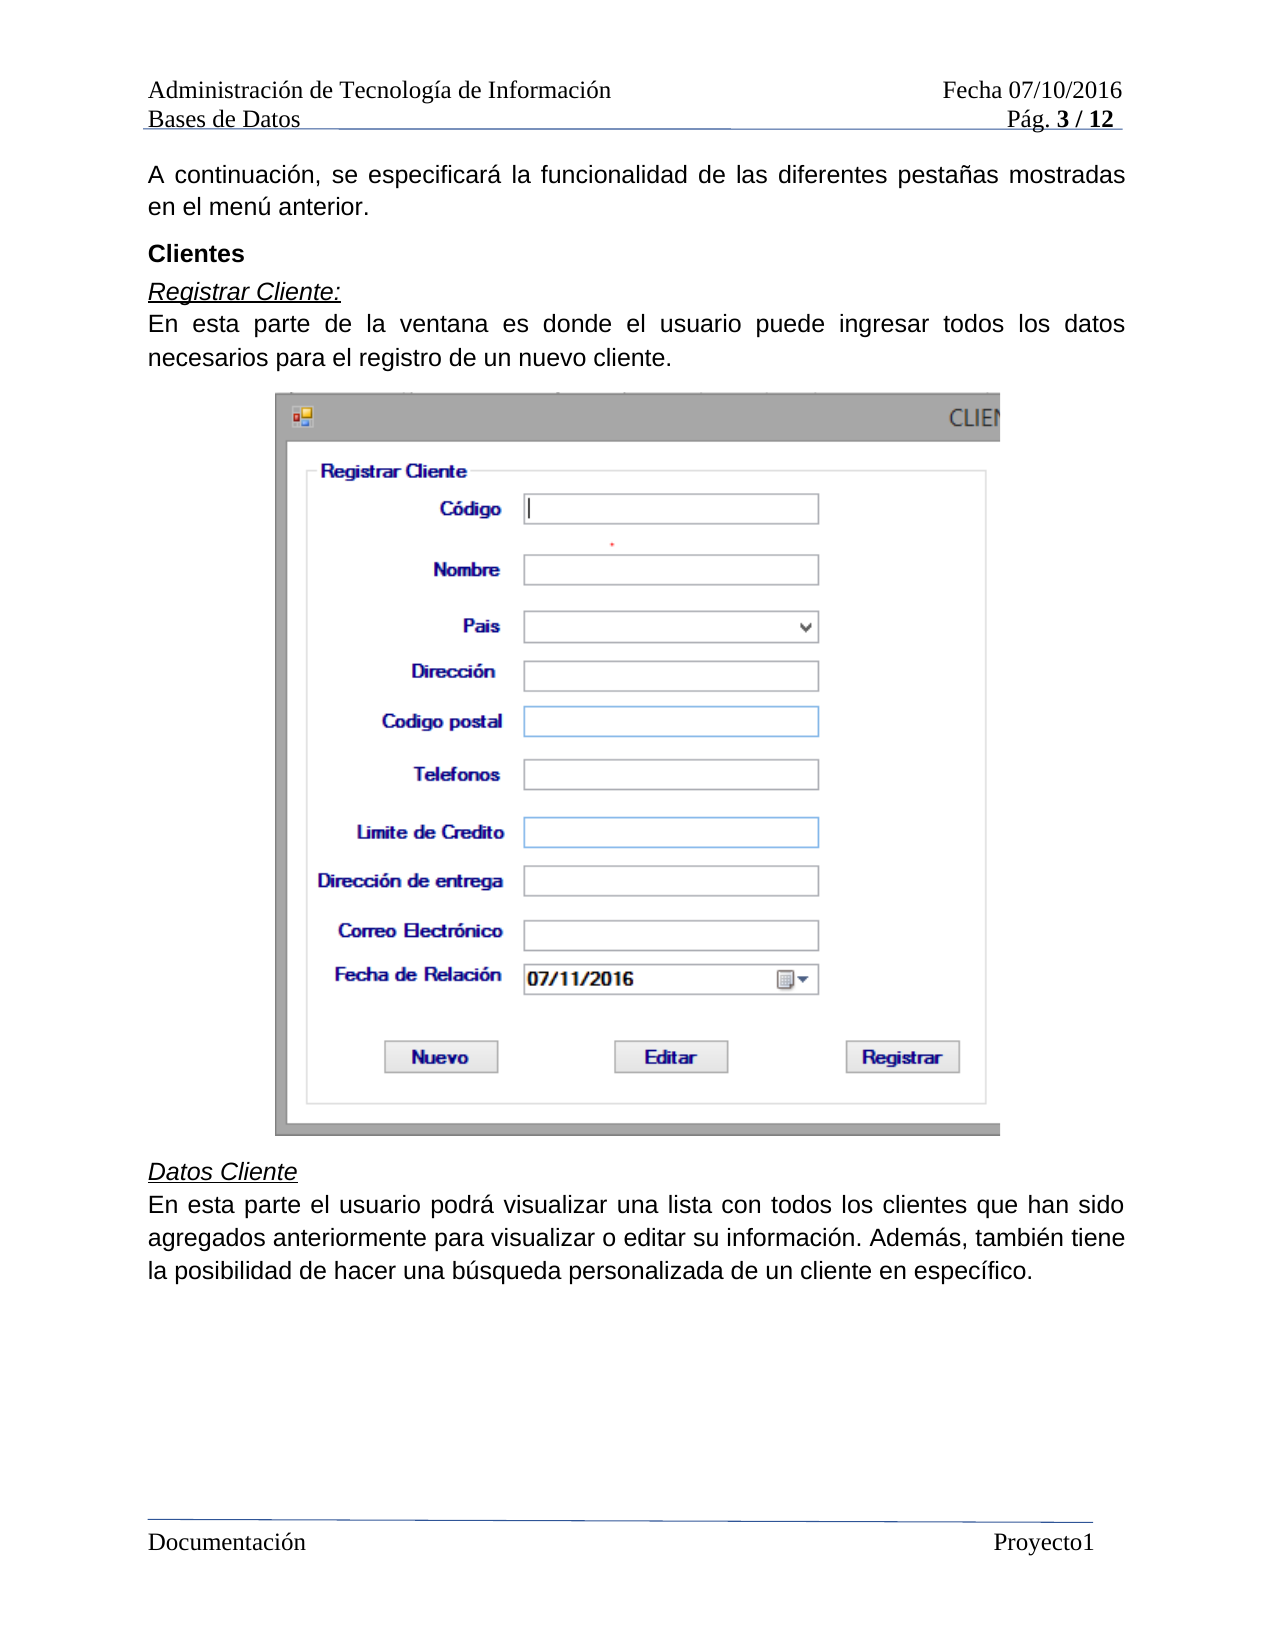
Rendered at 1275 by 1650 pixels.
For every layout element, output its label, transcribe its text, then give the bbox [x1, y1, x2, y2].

subtitle Clientes [148, 239, 1127, 268]
subtitle Datos Cliente [148, 1157, 1127, 1186]
text A continuación, se especificará la funcionalidad de las diferentes pestañas mostradas en el menú anterior. [148, 161, 1127, 220]
text En esta parte de la ventana es donde el usuario puede ingresar todos los datos necesarios para el registro de un nuevo cliente. [148, 309, 1127, 371]
picture [275, 392, 1001, 1136]
subtitle Registrar Cliente: [148, 276, 1127, 305]
text En esta parte el usuario podrá visualizar una lista con todos los clientes que han sido agregados anteriormente para visualizar o editar su información. Además, también tiene la posibilidad de hacer una búsqueda personalizada de un cliente en específico. [148, 1190, 1127, 1284]
